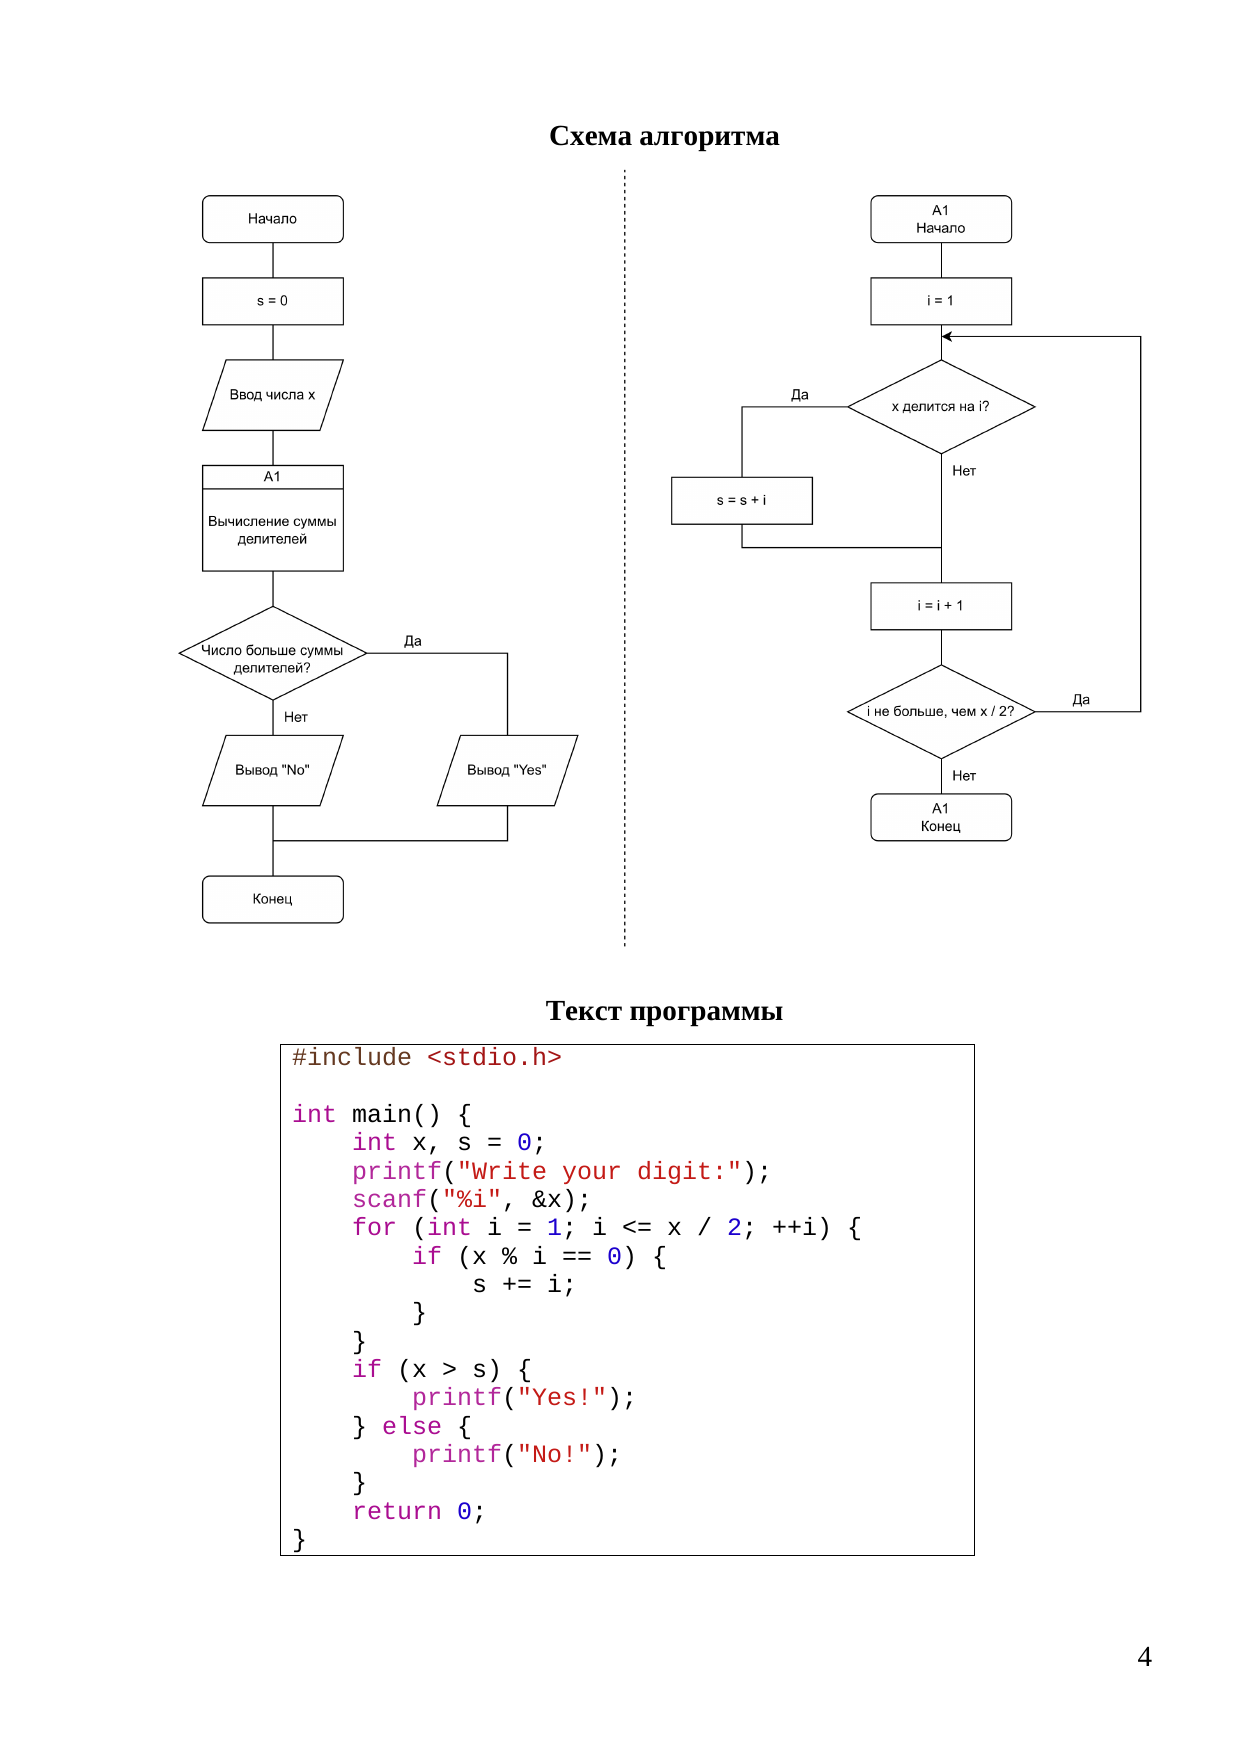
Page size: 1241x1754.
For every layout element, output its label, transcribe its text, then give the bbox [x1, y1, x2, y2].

picture [177, 168, 1152, 952]
subtitle Схема алгоритма [177, 118, 1152, 152]
subtitle Текст программы [177, 993, 1152, 1027]
